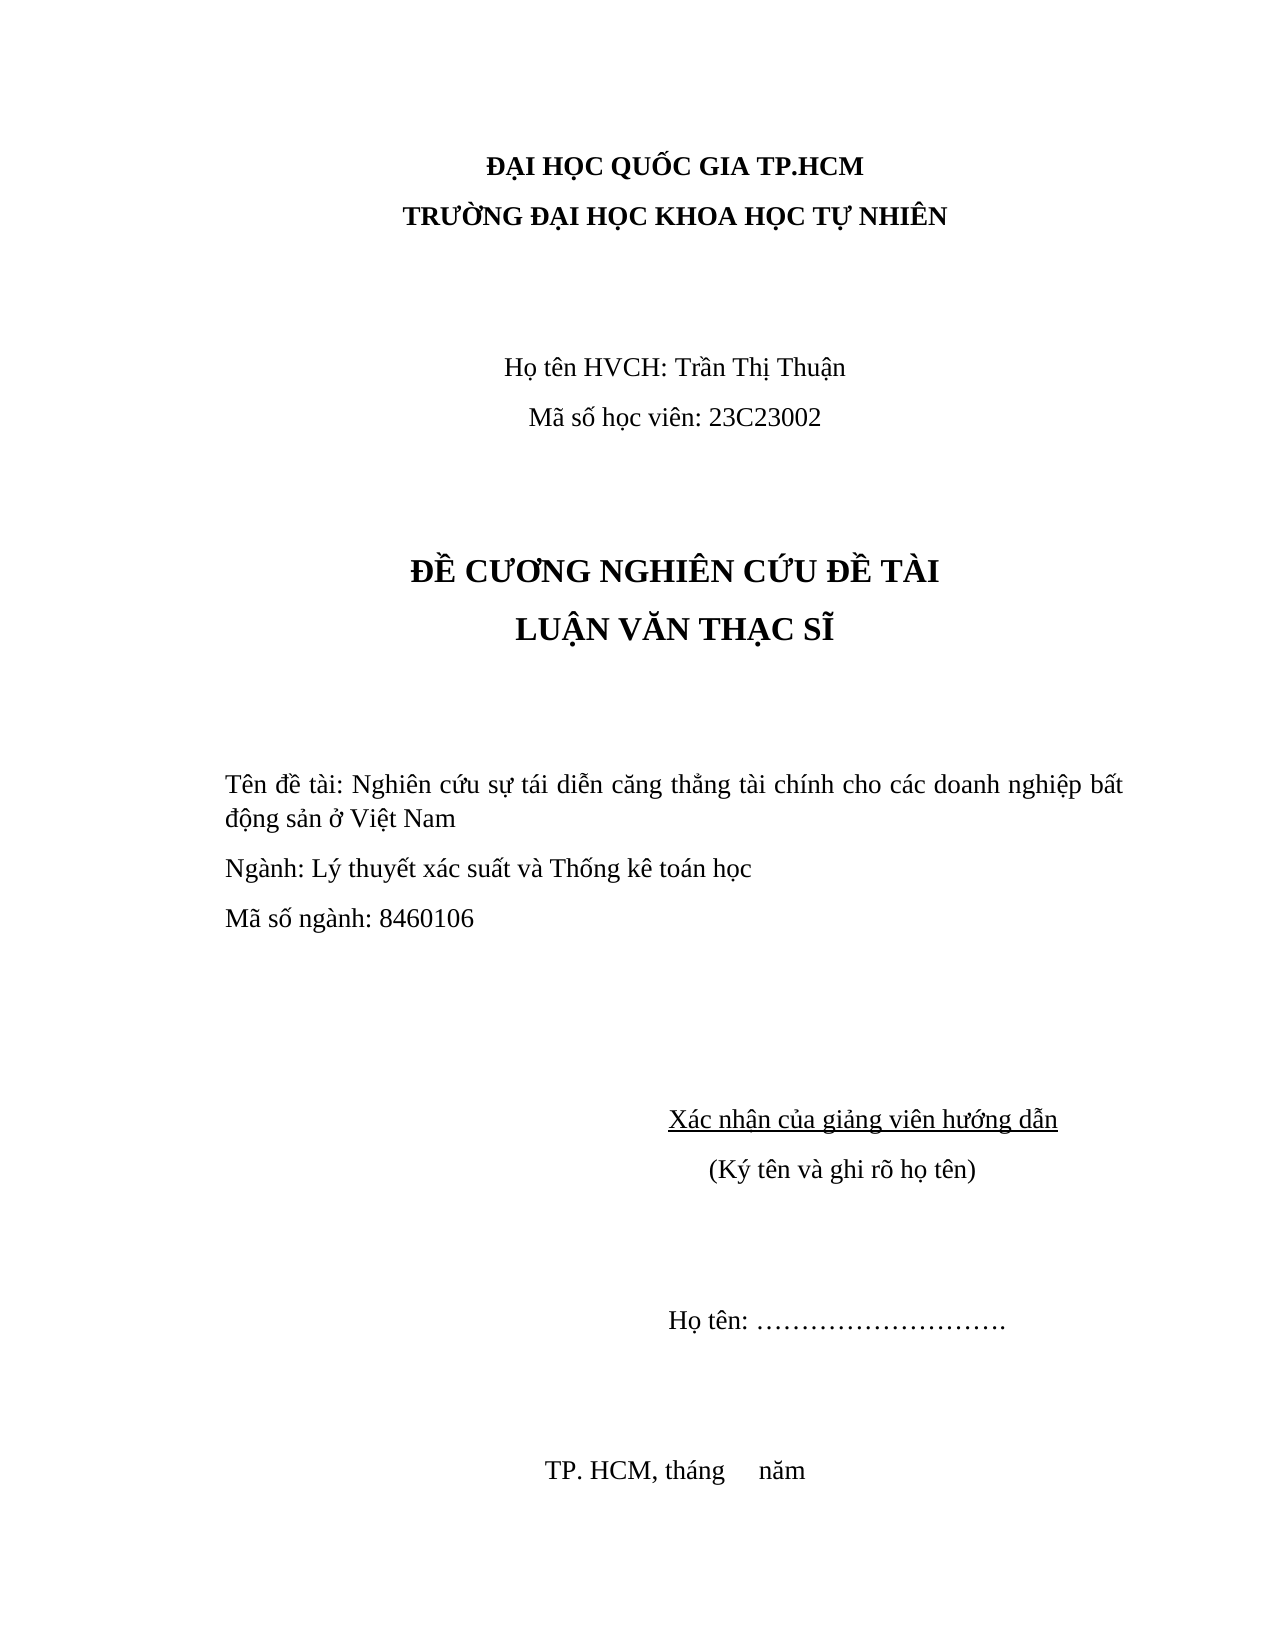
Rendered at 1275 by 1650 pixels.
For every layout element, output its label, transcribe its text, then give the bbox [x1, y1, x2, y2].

text Họ tên: ………………………. [593, 1304, 1125, 1335]
text Mã số học viên: 23C23002 [225, 401, 1125, 432]
text Ngành: Lý thuyết xác suất và Thống kê toán học [225, 852, 1125, 883]
text Họ tên HVCH: Trần Thị Thuận [225, 351, 1125, 382]
text (Ký tên và ghi rõ họ tên) [225, 1153, 1125, 1184]
text TRƯỜNG ĐẠI HỌC KHOA HỌC TỰ NHIÊN [225, 200, 1125, 231]
text Mã số ngành: 8460106 [225, 902, 1125, 933]
text ĐỀ CƯƠNG NGHIÊN CỨU ĐỀ TÀI [225, 552, 1125, 590]
text ĐẠI HỌC QUỐC GIA TP.HCM [225, 150, 1125, 181]
text LUẬN VĂN THẠC SĨ [225, 610, 1125, 648]
text Tên đề tài: Nghiên cứu sự tái diễn căng thẳng tài chính cho các doanh nghiệp bất động sản ở Việt Nam [225, 768, 1125, 833]
text Xác nhận của giảng viên hướng dẫn [225, 1103, 1125, 1134]
text TP. HCM, tháng năm [225, 1454, 1125, 1486]
